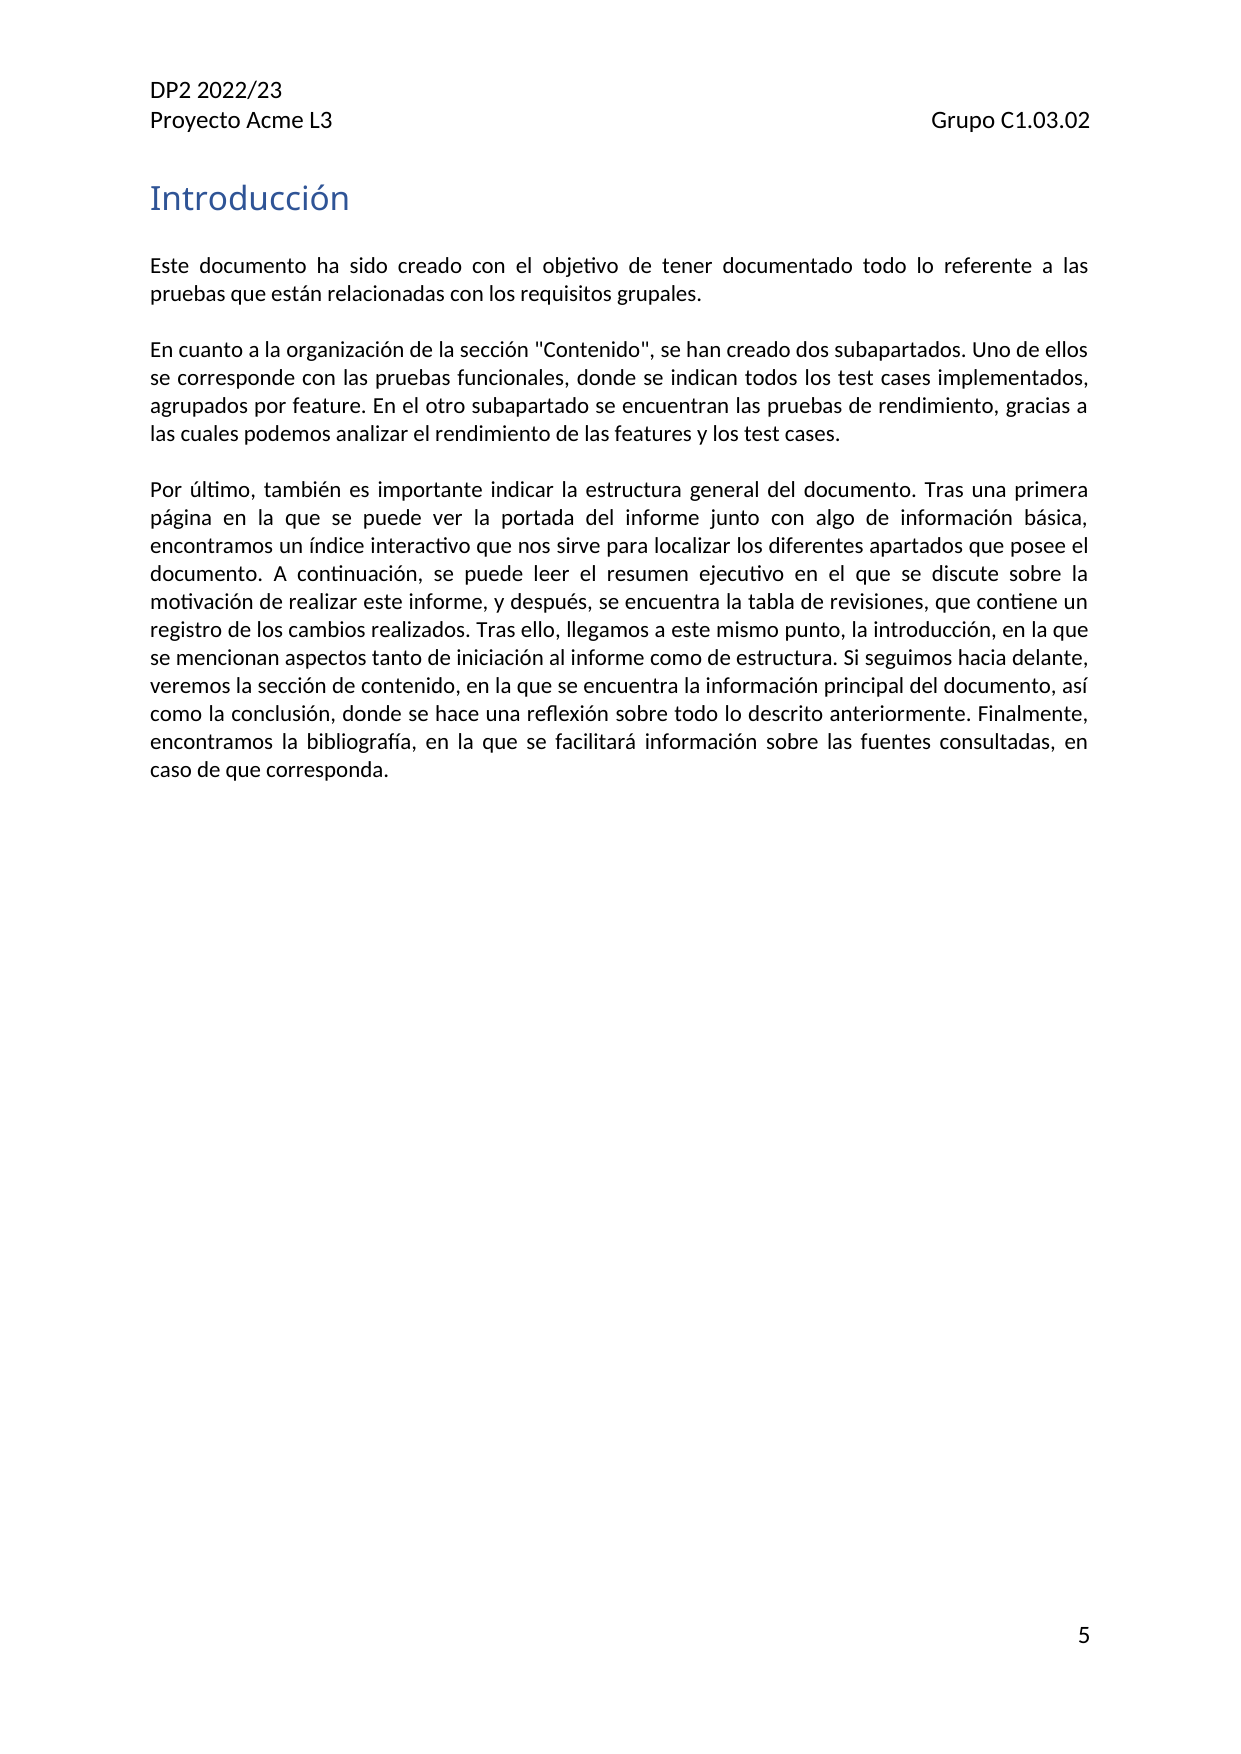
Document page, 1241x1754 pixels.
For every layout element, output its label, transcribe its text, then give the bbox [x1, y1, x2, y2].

subtitle Introducción [150, 175, 1090, 220]
text Por último, también es importante indicar la estructura general del documento. Tras una primera página en la que se puede ver la portada del informe junto con algo de información básica, encontramos un índice interactivo que nos sirve para localizar los diferentes apartados que posee el documento. A continuación, se puede leer el resumen ejecutivo en el que se discute sobre la motivación de realizar este informe, y después, se encuentra la tabla de revisiones, que contiene un registro de los cambios realizados. Tras ello, llegamos a este mismo punto, la introducción, en la que se mencionan aspectos tanto de iniciación al informe como de estructura. Si seguimos hacia delante, veremos la sección de contenido, en la que se encuentra la información principal del documento, así como la conclusión, donde se hace una reflexión sobre todo lo descrito anteriormente. Finalmente, encontramos la bibliografía, en la que se facilitará información sobre las fuentes consultadas, en caso de que corresponda. [150, 475, 1090, 783]
text En cuanto a la organización de la sección "Contenido", se han creado dos subapartados. Uno de ellos se corresponde con las pruebas funcionales, donde se indican todos los test cases implementados, agrupados por feature. En el otro subapartado se encuentran las pruebas de rendimiento, gracias a las cuales podemos analizar el rendimiento de las features y los test cases. [150, 335, 1090, 447]
text Este documento ha sido creado con el objetivo de tener documentado todo lo referente a las pruebas que están relacionadas con los requisitos grupales. [150, 251, 1090, 307]
